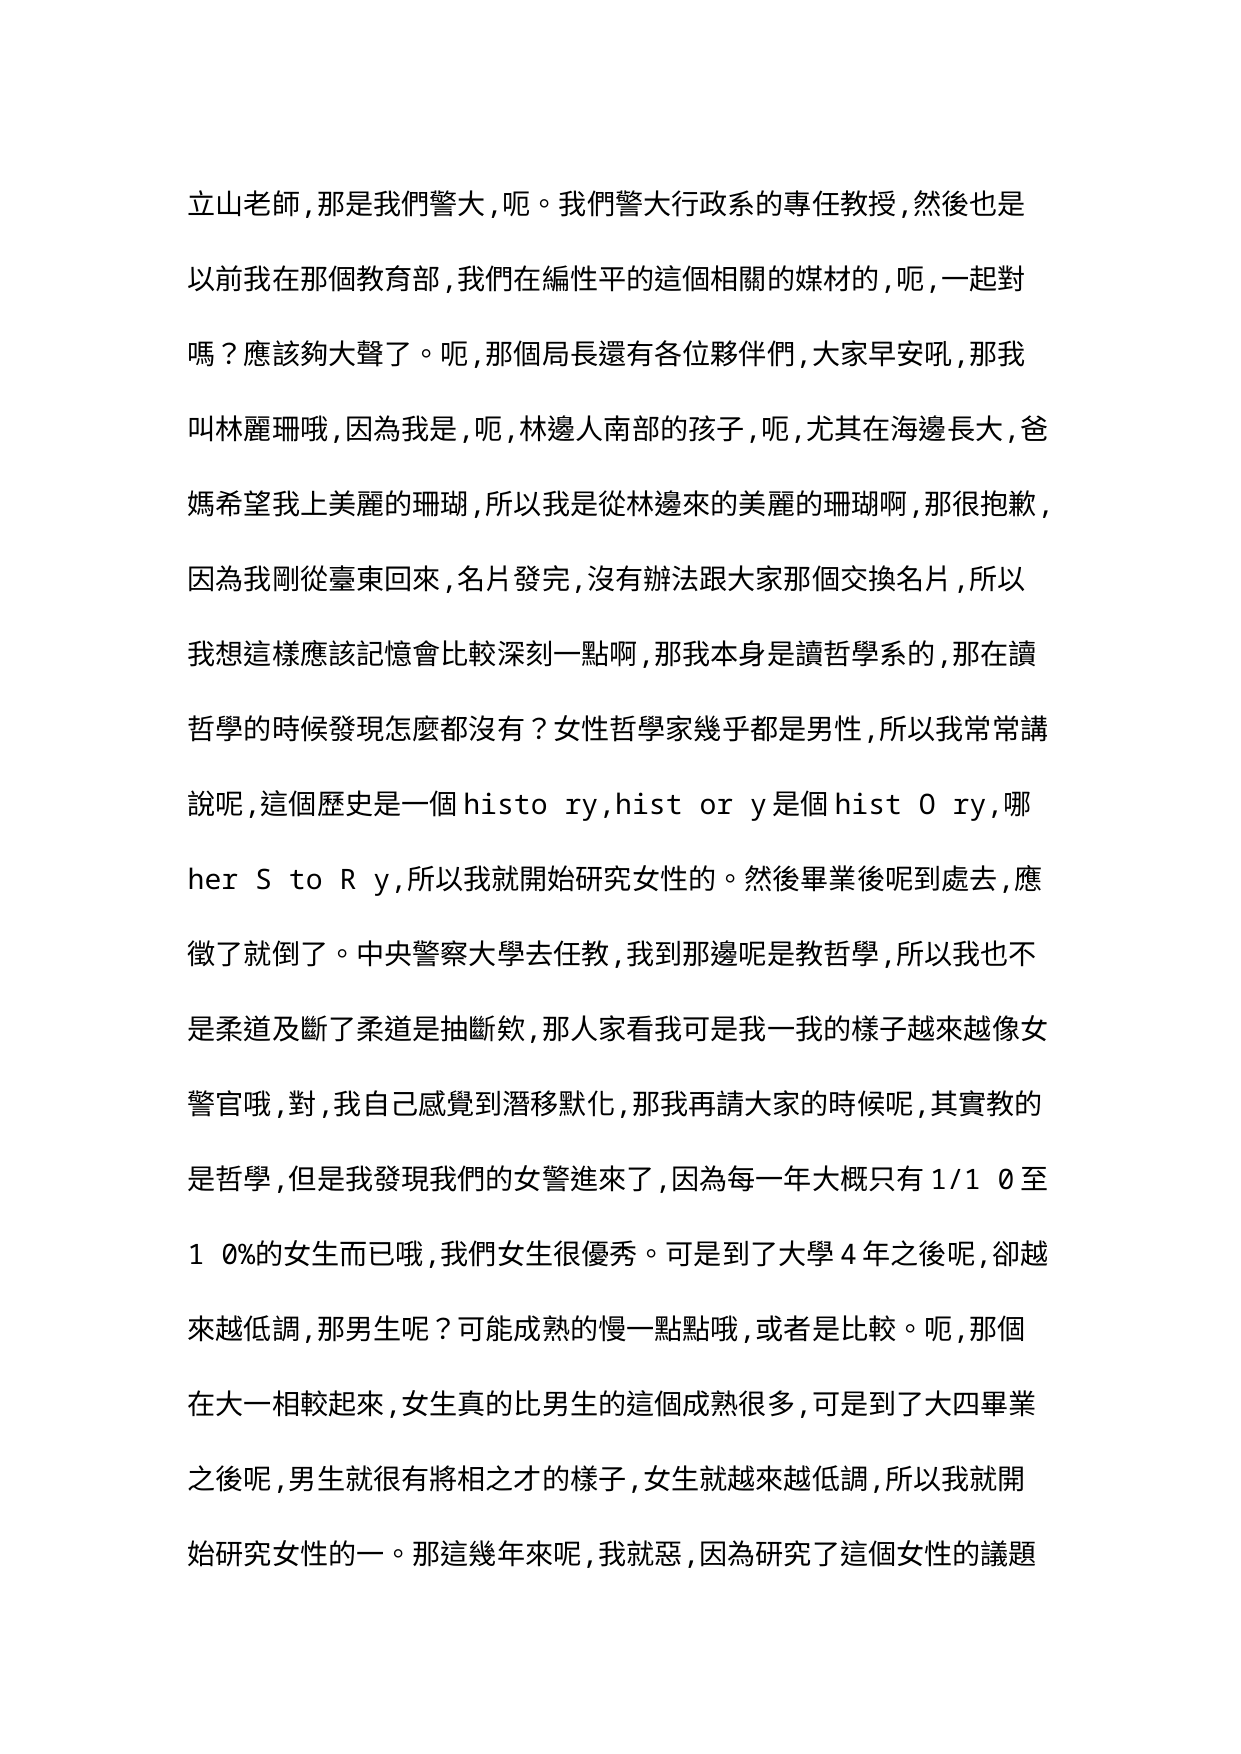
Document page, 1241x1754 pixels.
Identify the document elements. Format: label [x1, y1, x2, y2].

text [187, 164, 1053, 1589]
